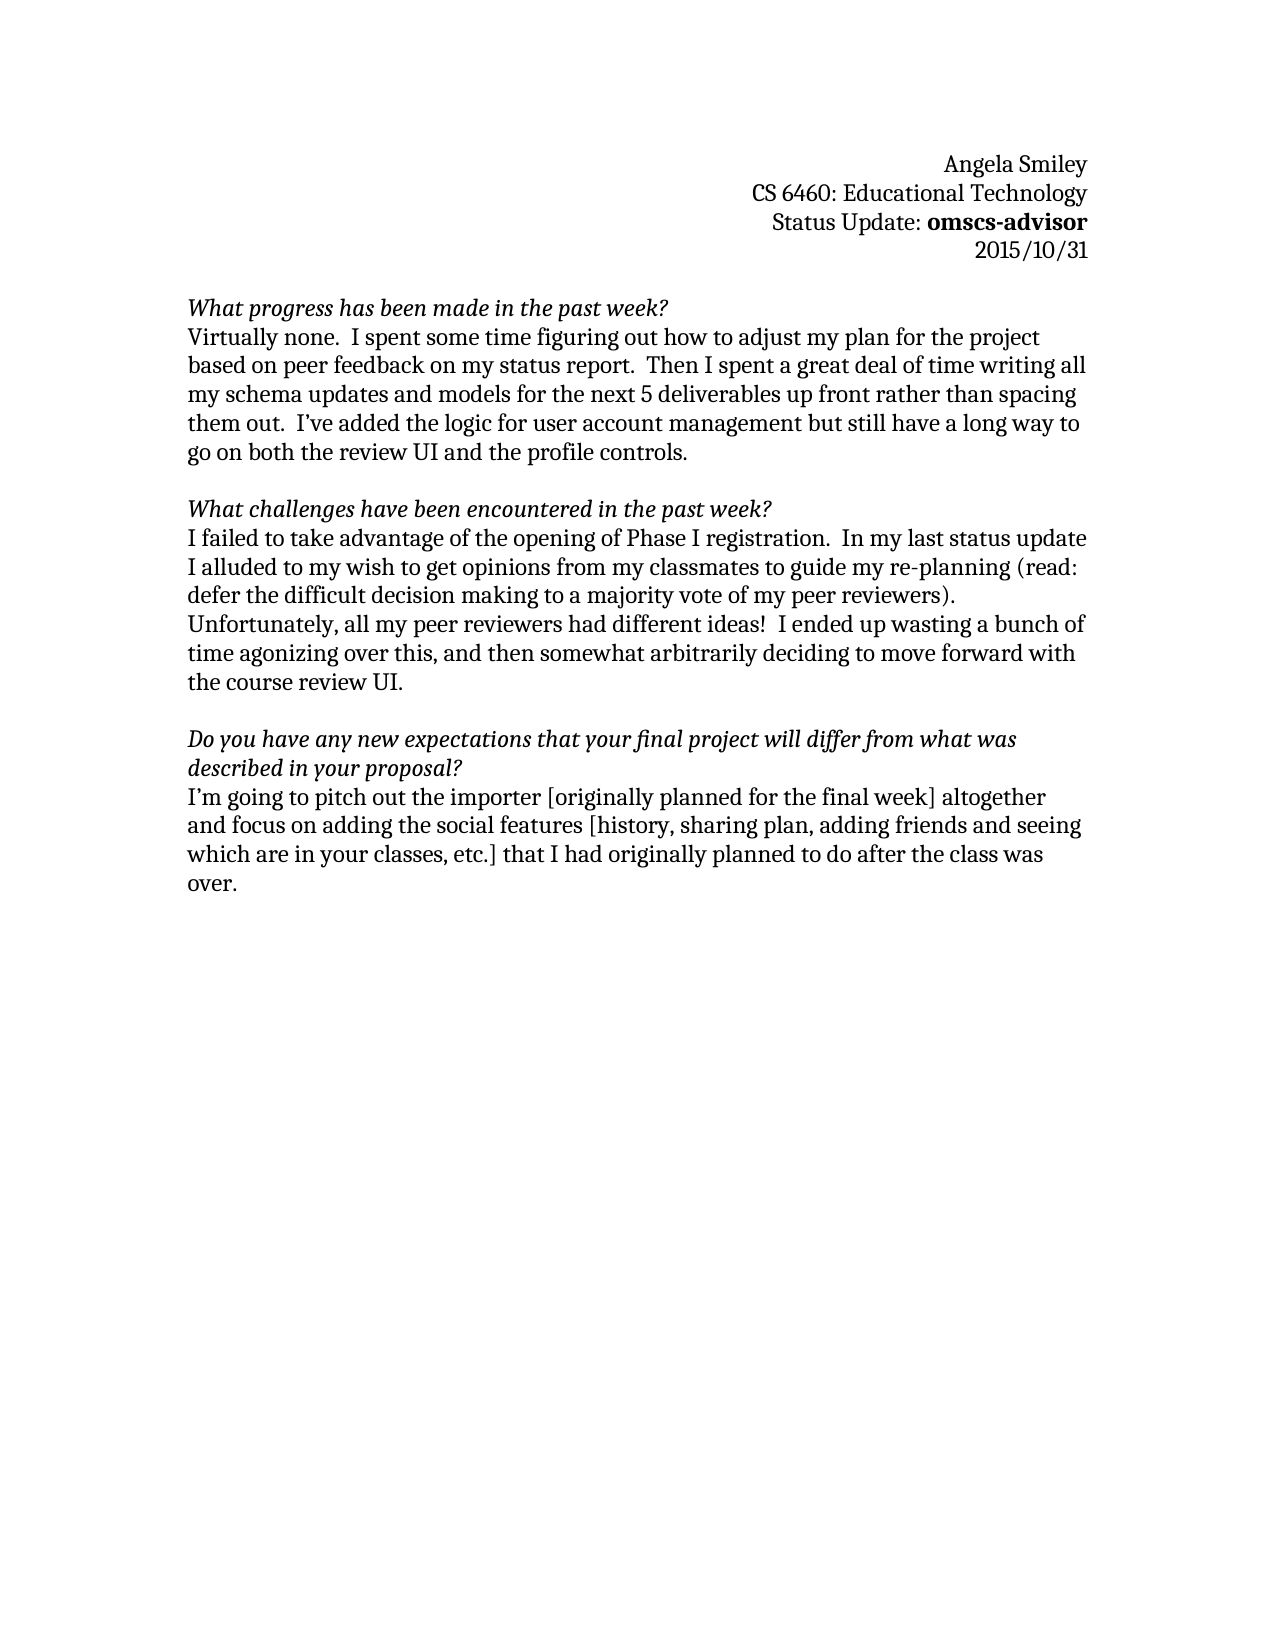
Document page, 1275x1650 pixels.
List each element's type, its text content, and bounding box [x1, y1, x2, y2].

text What challenges have been encountered in the past week? [187, 495, 1087, 524]
text I’m going to pitch out the importer [originally planned for the final week] altogether and focus on adding the social features [history, sharing plan, adding friends and seeing which are in your classes, etc.] that I had originally planned to do after the class was over. [187, 782, 1087, 897]
text I failed to take advantage of the opening of Phase I registration. In my last status update I alluded to my wish to get opinions from my classmates to guide my re-planning (read: defer the difficult decision making to a majority vote of my peer reviewers). Unfortunately, all my peer reviewers had different ideas! I ended up wasting a bunch of time agonizing over this, and then somewhat arbitrarily deciding to move forward with the course review UI. [187, 524, 1087, 696]
text 2015/10/31 [187, 236, 1087, 265]
text Do you have any new expectations that your final project will differ from what was described in your proposal? [187, 725, 1087, 782]
text Virtually none. I spent some time figuring out how to adjust my plan for the project based on peer feedback on my status report. Then I spent a great deal of time writing all my schema updates and models for the next 5 deliverables up front rather than spacing them out. I’ve added the logic for user account management but still have a long way to go on both the review UI and the profile controls. [187, 322, 1087, 466]
text What progress has been made in the past week? [187, 294, 1087, 322]
text Angela Smiley [187, 150, 1087, 179]
text CS 6460: Educational Technology [187, 179, 1087, 207]
text Status Update: omscs-advisor [187, 207, 1087, 236]
